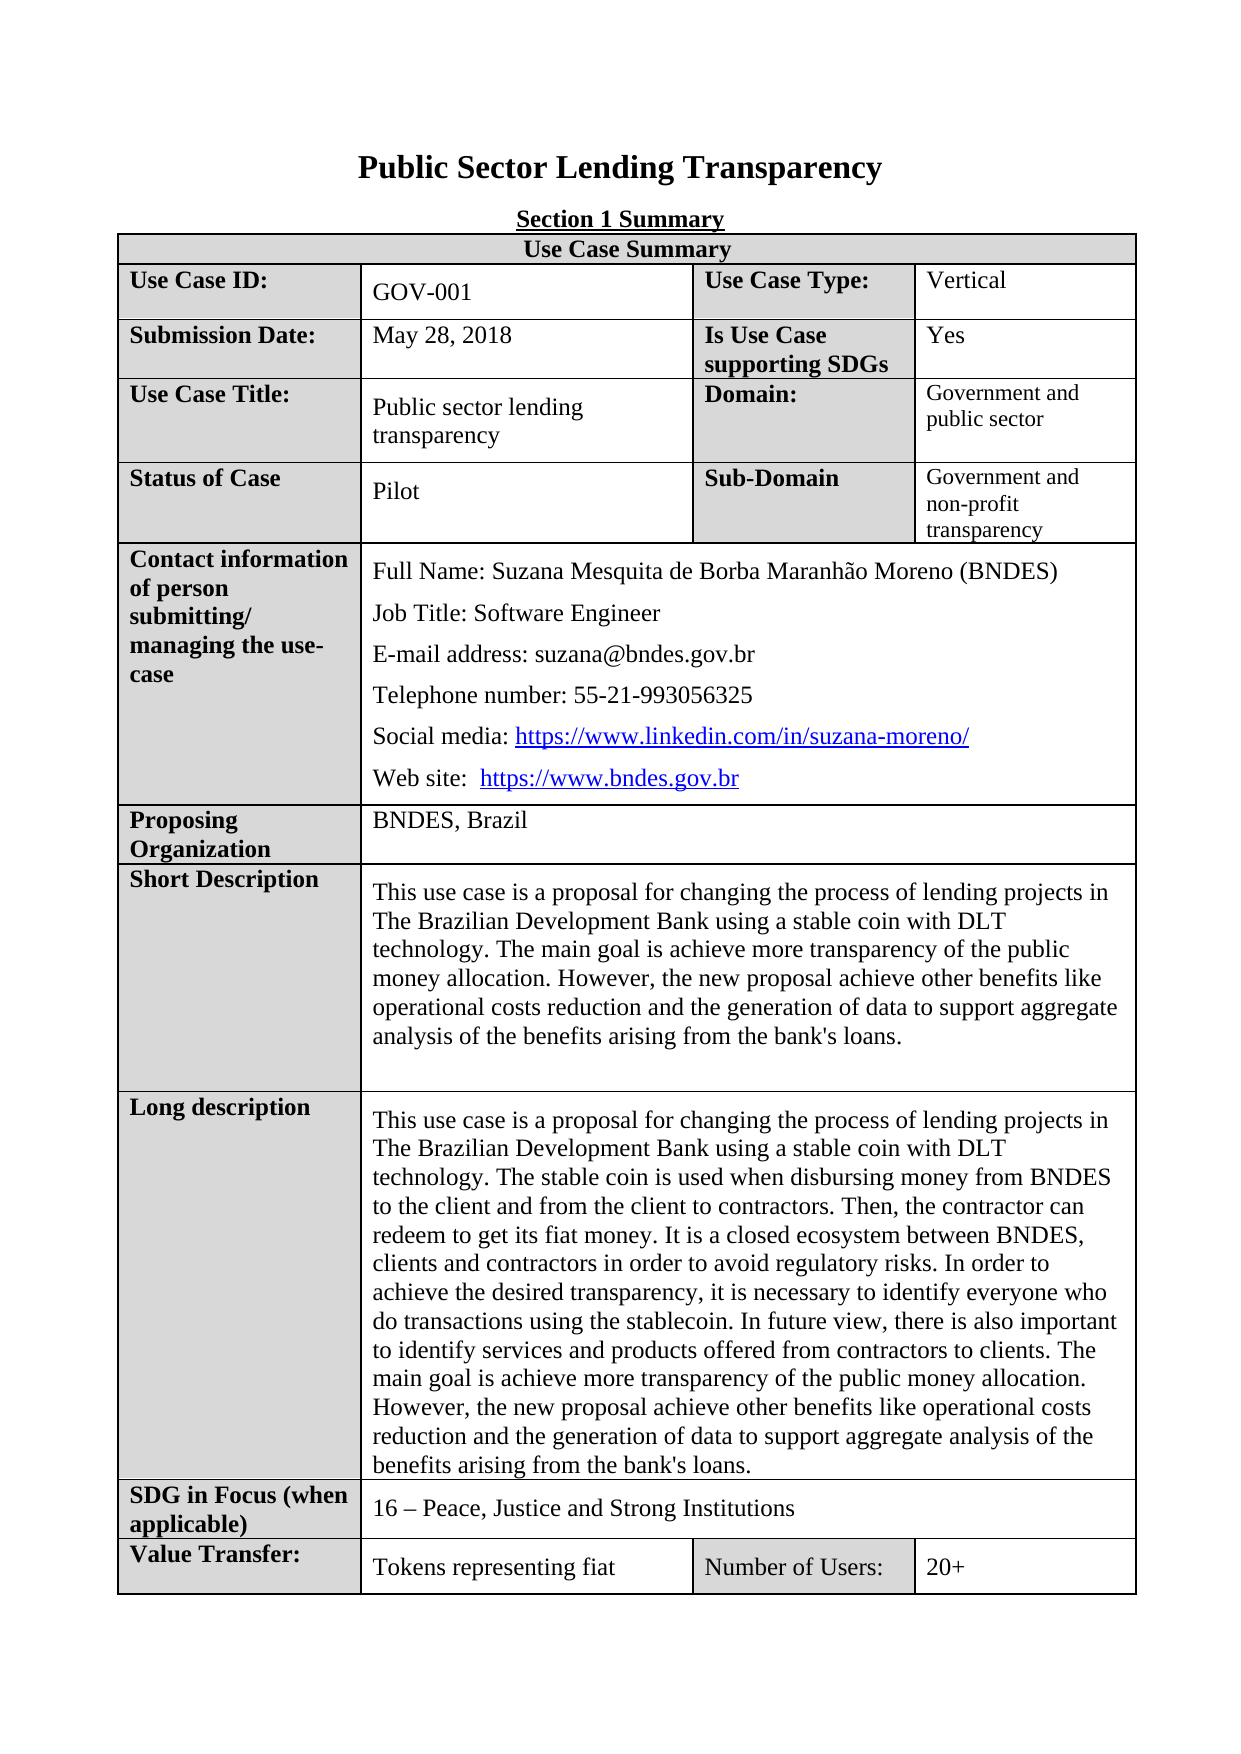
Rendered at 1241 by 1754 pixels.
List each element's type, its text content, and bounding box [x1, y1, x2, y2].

table_cell Long description [119, 1092, 360, 1478]
text Section 1 Summary [118, 204, 1122, 233]
table_cell Number of Users: [694, 1539, 914, 1593]
table_cell 20+ [916, 1539, 1135, 1593]
table_cell This use case is a proposal for changing the process of lending projects in The Brazilian Development Bank using a stable coin with DLT technology. The stable coin is used when disbursing money from BNDES to the client and from the client to contractors. Then, the contractor can redeem to get its fiat money. It is a closed ecosystem between BNDES, clients and contractors in order to avoid regulatory risks. In order to achieve the desired transparency, it is necessary to identify everyone who do transactions using the stablecoin. In future view, there is also important to identify services and products offered from contractors to clients. The main goal is achieve more transparency of the public money allocation. However, the new proposal achieve other benefits like operational costs reduction and the generation of data to support aggregate analysis of the benefits arising from the bank's loans. [362, 1092, 1135, 1478]
table_cell Short Description [119, 865, 360, 1091]
table_cell Use Case Title: [119, 379, 360, 462]
table_cell BNDES, Brazil [362, 806, 1135, 863]
table_cell Use Case ID: [119, 265, 360, 318]
table_cell 16 – Peace, Justice and Strong Institutions [362, 1480, 1135, 1538]
table_cell Vertical [916, 265, 1135, 318]
table_cell Government and non-profit transparency [916, 463, 1135, 542]
table_cell Sub-Domain [694, 463, 914, 542]
table_cell SDG in Focus (when applicable) [119, 1480, 360, 1538]
table_cell Yes [916, 320, 1135, 378]
table_cell Submission Date: [119, 320, 360, 378]
table_cell Contact information of person submitting/ managing the use-case [119, 544, 360, 804]
table_cell Domain: [694, 379, 914, 462]
table_cell Status of Case [119, 463, 360, 542]
table_cell This use case is a proposal for changing the process of lending projects in The Brazilian Development Bank using a stable coin with DLT technology. The main goal is achieve more transparency of the public money allocation. However, the new proposal achieve other benefits like operational costs reduction and the generation of data to support aggregate analysis of the benefits arising from the bank's loans. [362, 865, 1135, 1091]
table_cell Value Transfer: [119, 1539, 360, 1593]
table_cell Use Case Type: [694, 265, 914, 318]
text Public Sector Lending Transparency [118, 148, 1122, 186]
table_cell Government and public sector [916, 379, 1135, 462]
table_cell Proposing Organization [119, 806, 360, 863]
table_cell Public sector lending transparency [362, 379, 692, 462]
table_cell Pilot [362, 463, 692, 542]
table_cell May 28, 2018 [362, 320, 692, 378]
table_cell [362, 1539, 692, 1593]
table_cell Is Use Case supporting SDGs [694, 320, 914, 378]
table_cell GOV-001 [362, 265, 692, 318]
table_cell Full Name: Suzana Mesquita de Borba Maranhão Moreno (BNDES) Job Title: Software Engineer E-mail address: suzana@bndes.gov.br Telephone number: 55-21-993056325 Social media: https://www.linkedin.com/in/suzana-moreno/ Web site: https://www.bndes.gov.br [362, 544, 1135, 804]
table_header Use Case Summary [119, 235, 1135, 263]
